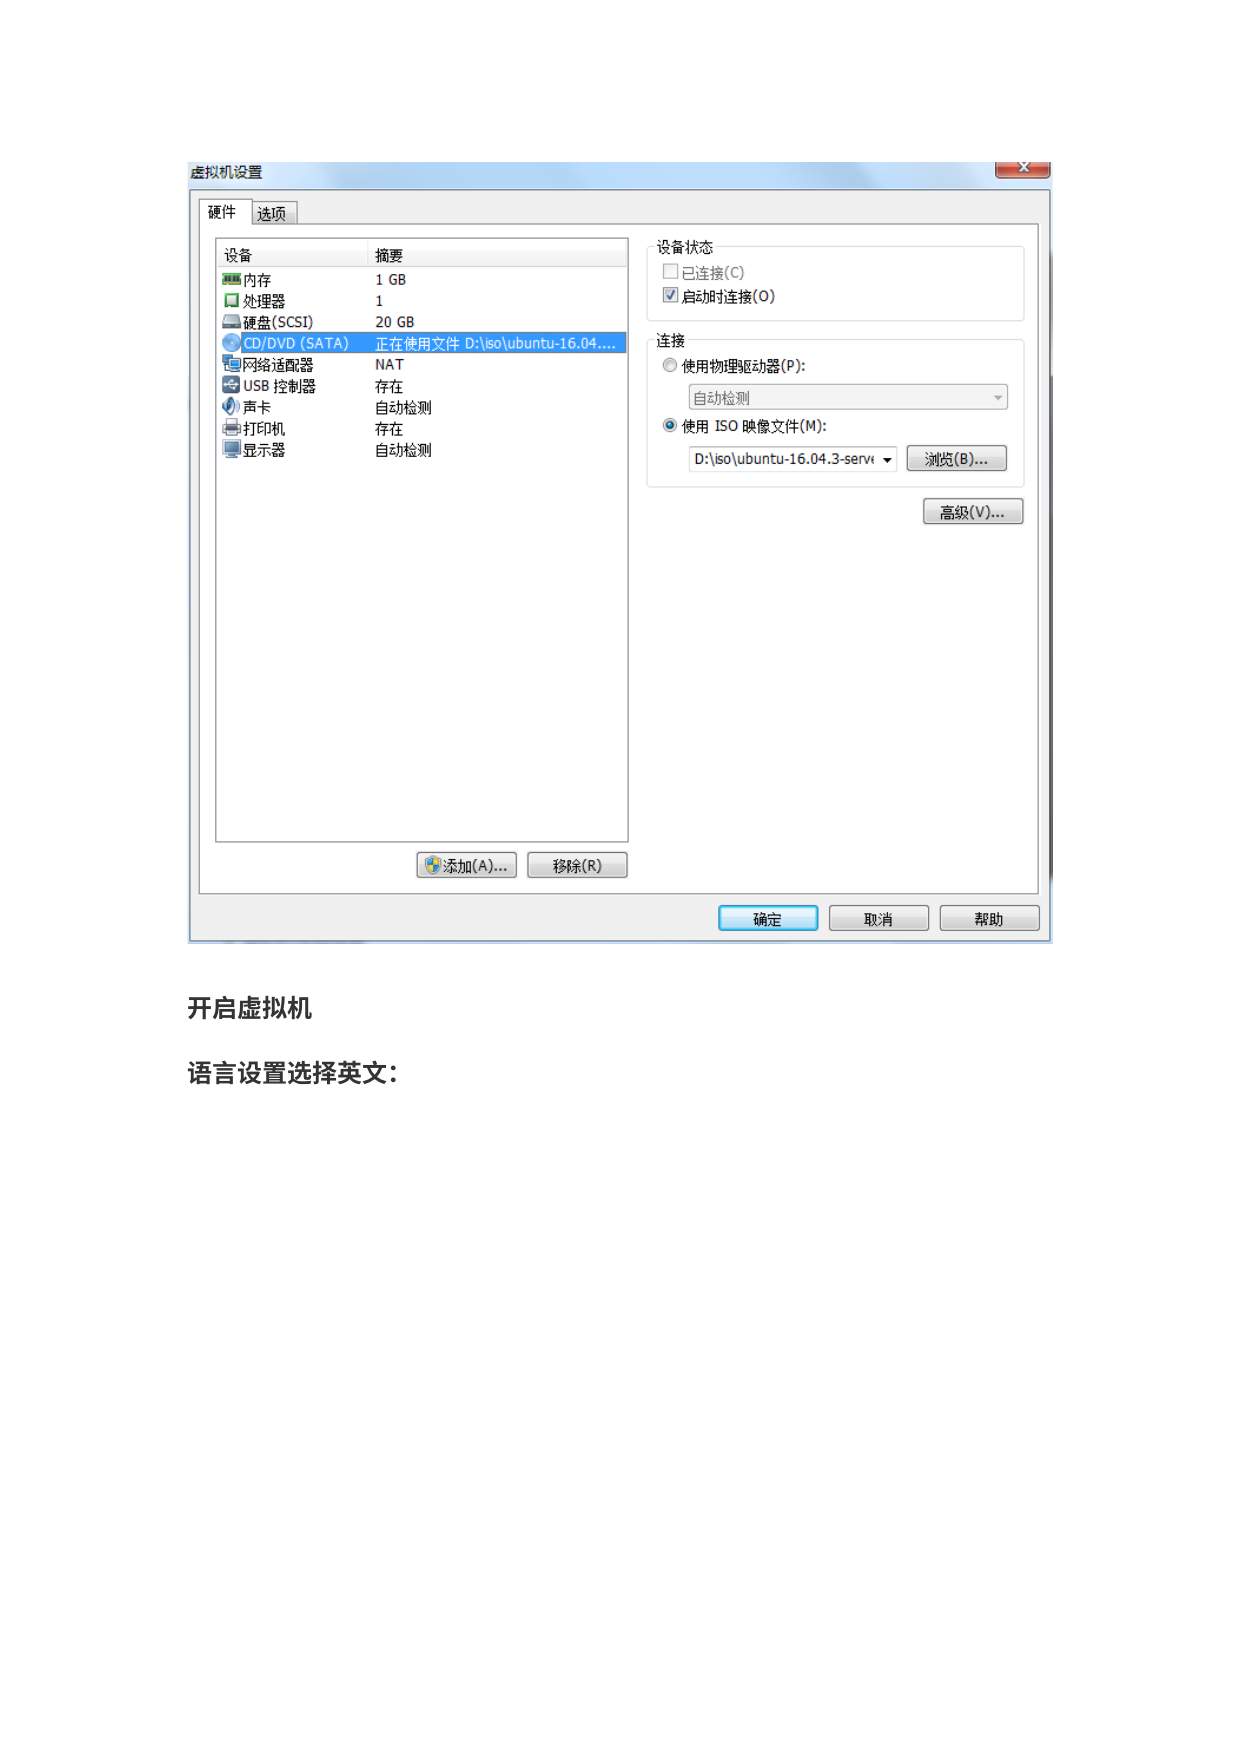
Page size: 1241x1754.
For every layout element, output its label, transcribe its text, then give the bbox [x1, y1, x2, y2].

picture [187, 162, 1053, 944]
text 语言设置选择英文： [187, 1039, 1053, 1104]
text 开启虚拟机 [187, 974, 1053, 1039]
